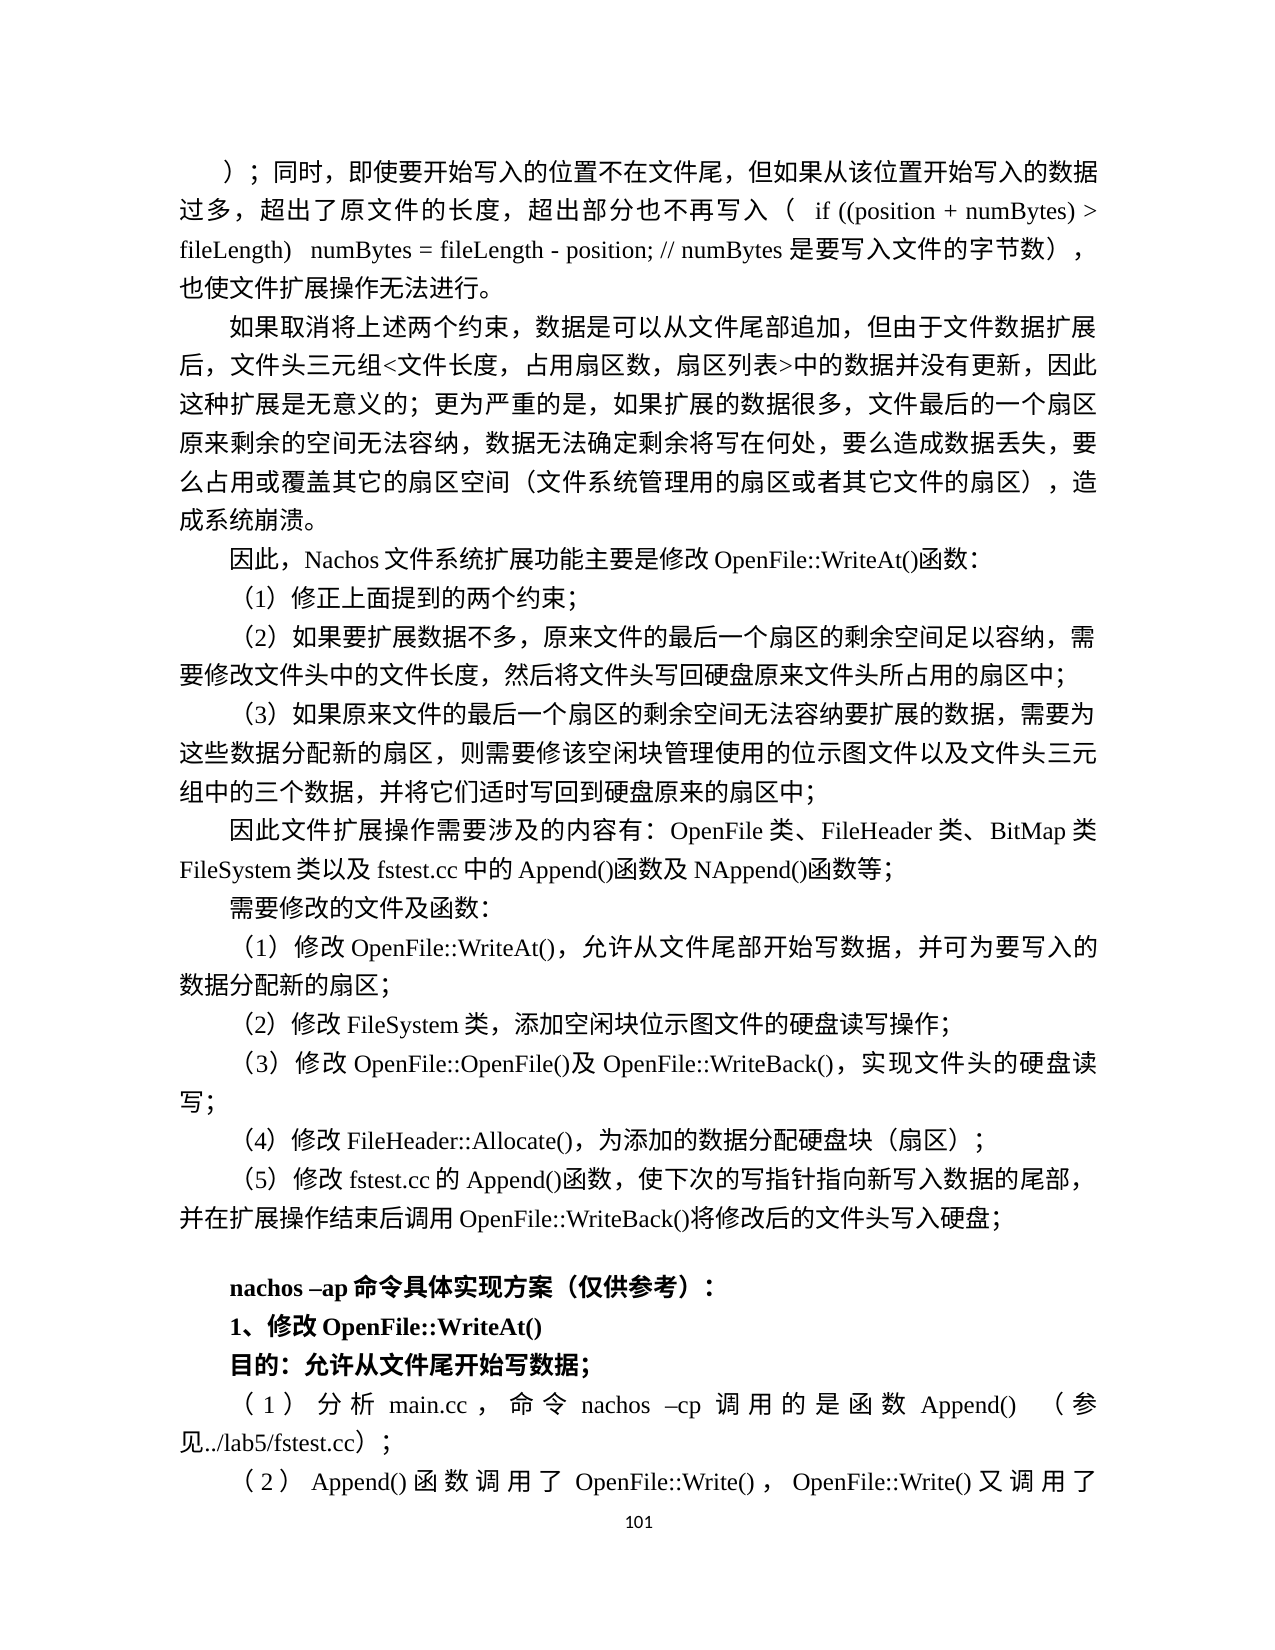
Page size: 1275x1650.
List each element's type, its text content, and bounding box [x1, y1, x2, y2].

text （5）修改fstest.cc的Append()函数，使下次的写指针指向新写入数据的尾部，并在扩展操作结束后调用OpenFile::WriteBack()将修改后的文件头写入硬盘； [179, 1159, 1098, 1234]
text 因此文件扩展操作需要涉及的内容有：OpenFile类、FileHeader类、BitMap类、FileSystem类以及fstest.cc中的Append()函数及NAppend()函数等； [179, 811, 1098, 886]
text （2）如果要扩展数据不多，原来文件的最后一个扇区的剩余空间足以容纳，需要修改文件头中的文件长度，然后将文件头写回硬盘原来文件头所占用的扇区中； [179, 617, 1098, 692]
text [179, 1462, 1098, 1498]
text 1、修改OpenFile::WriteAt() [179, 1307, 1098, 1343]
text （1）修改OpenFile::WriteAt()，允许从文件尾部开始写数据，并可为要写入的数据分配新的扇区； [179, 927, 1098, 1002]
text 目的：允许从文件尾开始写数据； [179, 1345, 1098, 1382]
text （2）修改FileSystem类，添加空闲块位示图文件的硬盘读写操作； [179, 1004, 1098, 1041]
text nachos –ap命令具体实现方案（仅供参考）： [179, 1268, 1098, 1304]
text 如果取消将上述两个约束，数据是可以从文件尾部追加，但由于文件数据扩展后，文件头三元组<文件长度，占用扇区数，扇区列表>中的数据并没有更新，因此这种扩展是无意义的；更为严重的是，如果扩展的数据很多，文件最后的一个扇区原来剩余的空间无法容纳，数据无法确定剩余将写在何处，要么造成数据丢失，要么占用或覆盖其它的扇区空间（文件系统管理用的扇区或者其它文件的扇区），造成系统崩溃。 [179, 307, 1098, 537]
text （3）修改OpenFile::OpenFile()及OpenFile::WriteBack()，实现文件头的硬盘读写； [179, 1043, 1098, 1118]
text 因此，Nachos文件系统扩展功能主要是修改OpenFile::WriteAt()函数： [179, 539, 1098, 576]
text （1）分析main.cc，命令nachos –cp调用的是函数Append() （参见../lab5/fstest.cc）； [179, 1384, 1098, 1459]
text （1）修正上面提到的两个约束； [179, 578, 1098, 614]
text （3）如果原来文件的最后一个扇区的剩余空间无法容纳要扩展的数据，需要为这些数据分配新的扇区，则需要修该空闲块管理使用的位示图文件以及文件头三元组中的三个数据，并将它们适时写回到硬盘原来的扇区中； [179, 694, 1098, 808]
text （4）修改FileHeader::Allocate()，为添加的数据分配硬盘块（扇区）； [179, 1121, 1098, 1157]
text 需要修改的文件及函数： [179, 888, 1098, 924]
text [179, 152, 1098, 304]
